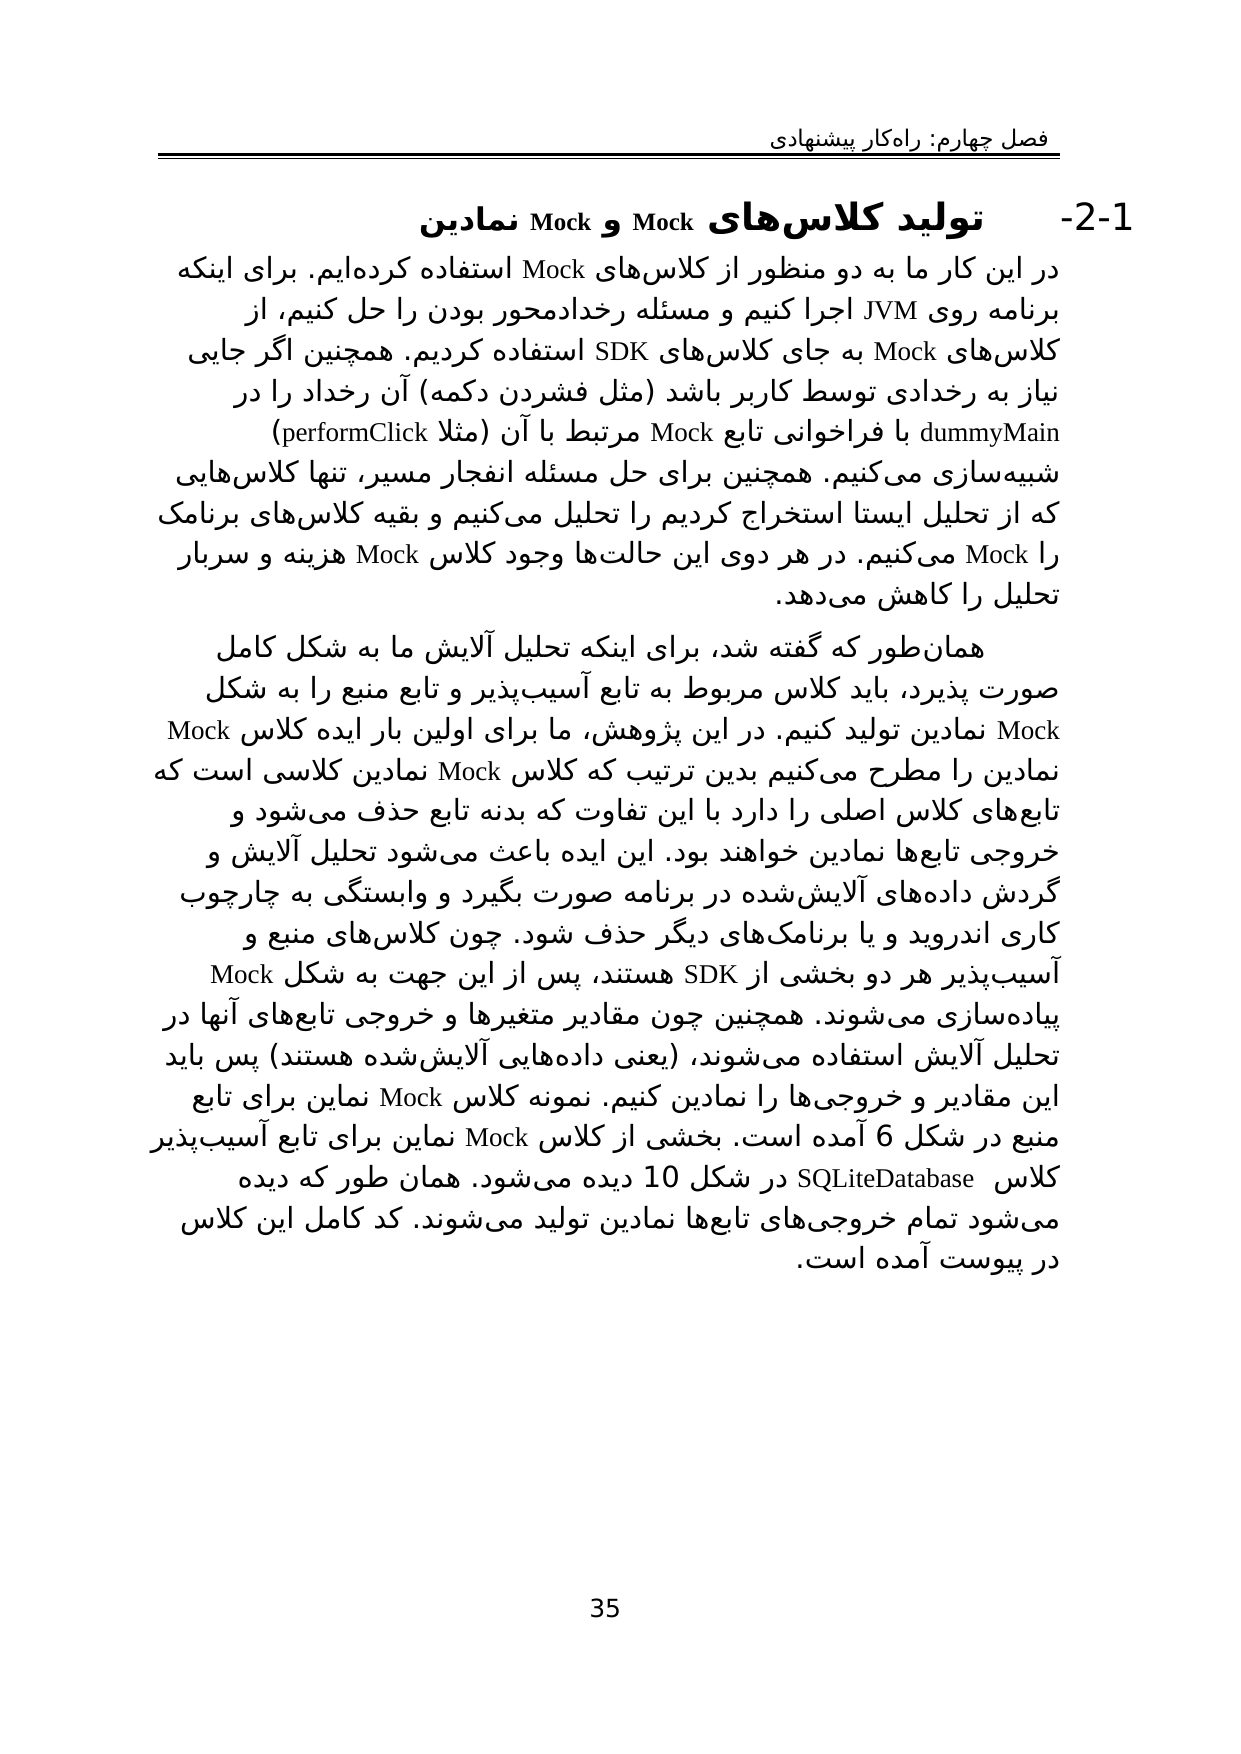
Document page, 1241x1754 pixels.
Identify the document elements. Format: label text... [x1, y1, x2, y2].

subtitle تولید کلاس‌های Mock و Mock نمادین [150, 196, 1060, 239]
text همان‌طور که گفته شد، برای اینکه تحلیل آلایش ما به شکل کامل صورت پذیرد، باید کلاس مربوط به تابع آسیب‌پذیر و تابع منبع را به شکل Mock نمادین تولید کنیم. در این پژوهش، ما برای اولین بار ایده کلاس Mock نمادین را مطرح می‌کنیم بدین ترتیب که کلاس Mock نمادین کلاسی است که تابع‌های کلاس اصلی را دارد با این تفاوت که بدنه تابع حذف ‌می‌شود و خروجی تابع‌ها نمادین خواهند بود. این ایده باعث می‌شود تحلیل آلایش و گردش داده‌های آلایش‌شده در برنامه صورت بگیرد و وابستگی به چارچوب کاری اندروید و یا برنامک‌های دیگر حذف شود. چون کلاس‌های منبع و آسیب‌پذیر هر دو بخشی از SDK هستند، پس از این جهت به شکل Mock پیاده‌سازی می‌شوند. همچنین چون مقادیر متغیرها و خروجی تابع‌های آنها در تحلیل آلایش استفاده می‌شوند، (یعنی داده‌هایی آلایش‌شده هستند) پس باید این مقادیر و خروجی‌ها را نمادین کنیم. نمونه کلاس Mock نماین برای تابع منبع در شکل 6 آمده است. بخشی از کلاس Mock نماین برای تابع آسیب‌پذیر کلاس SQLiteDatabase در شکل 10 دیده می‌‌شود. همان طور که دیده می‌شود تمام خروجی‌های تابع‌ها نمادین تولید می‌شوند. کد کامل این کلاس در پیوست آمده است. [150, 631, 1060, 1276]
text در این کار ما به دو منظور از کلاس‌های Mock استفاده کرده‌ایم. برای اینکه برنامه روی JVM اجرا کنیم و مسئله رخدادمحور بودن را حل کنیم، از کلاس‌های Mock به جای کلاس‌های SDK استفاده کردیم. همچنین اگر جایی نیاز به رخدادی توسط کاربر باشد (مثل فشردن دکمه) آن رخداد را در dummyMain با فراخوانی تابع Mock مرتبط با آن (مثلا performClick) شبیه‌سازی می‌کنیم. همچنین برای حل مسئله انفجار مسیر، تنها کلاس‌هایی که از تحلیل ایستا استخراج کردیم را تحلیل می‌کنیم و بقیه کلاس‌های برنامک را Mock می‌کنیم. در هر دوی این حالت‌ها وجود کلاس Mock هزینه و سربار تحلیل را کاهش می‌دهد. [150, 252, 1060, 612]
